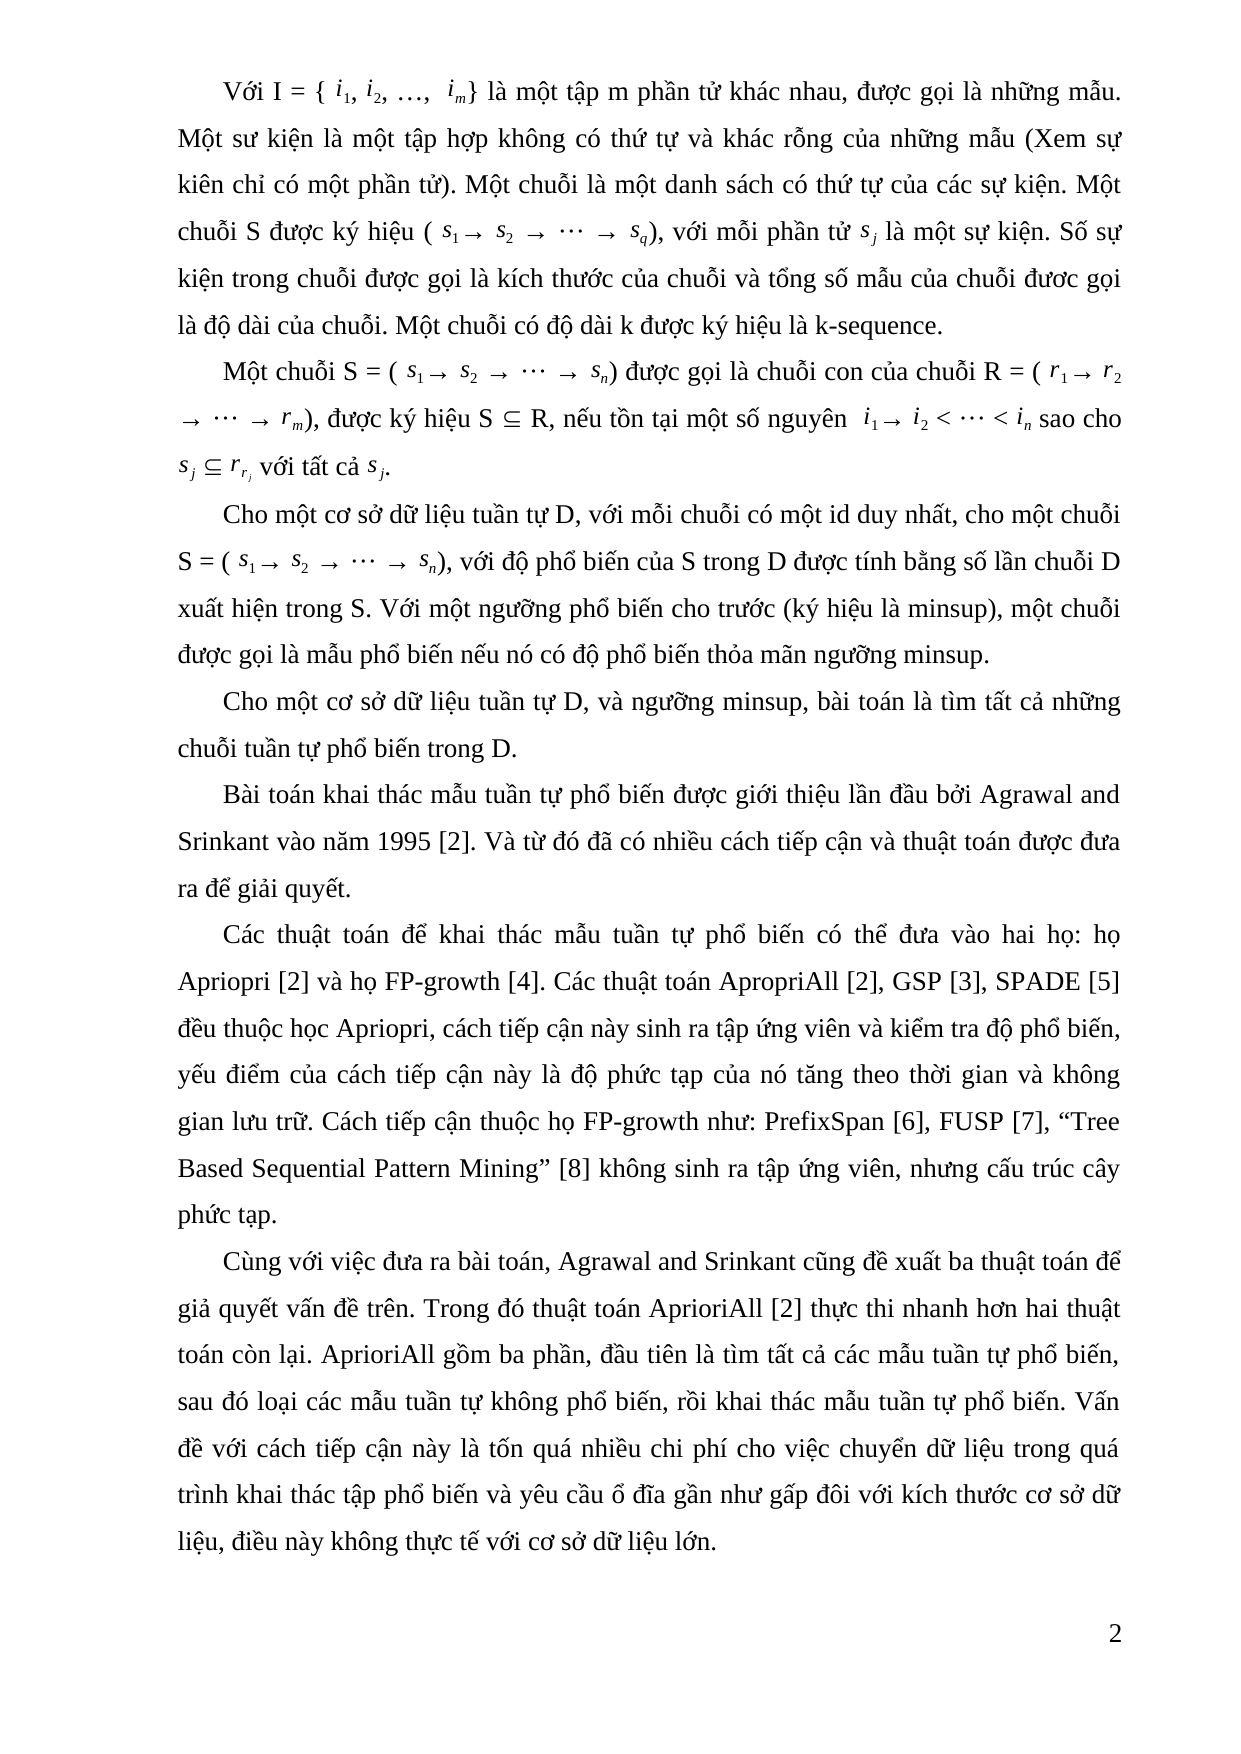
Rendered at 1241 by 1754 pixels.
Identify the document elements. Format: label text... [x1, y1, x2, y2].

text Cùng với việc đưa ra bài toán, Agrawal and Srinkant cũng đề xuất ba thuật toán để giả quyết vấn đề trên. Trong đó thuật toán AprioriAll [2] thực thi nhanh hơn hai thuật toán còn lại. AprioriAll gồm ba phần, đầu tiên là tìm tất cả các mẫu tuần tự phổ biến, sau đó loại các mẫu tuần tự không phổ biến, rồi khai thác mẫu tuần tự phổ biến. Vấn đề với cách tiếp cận này là tốn quá nhiều chi phí cho việc chuyển dữ liệu trong quá trình khai thác tập phổ biến và yêu cầu ổ đĩa gần như gấp đôi với kích thước cơ sở dữ liệu, điều này không thực tế với cơ sở dữ liệu lớn. [177, 1245, 1122, 1556]
text Cho một cơ sở dữ liệu tuần tự D, và ngưỡng minsup, bài toán là tìm tất cả những chuỗi tuần tự phổ biến trong D. [177, 685, 1122, 763]
text Bài toán khai thác mẫu tuần tự phổ biến được giới thiệu lần đầu bởi Agrawal and Srinkant vào năm 1995 [2]. Và từ đó đã có nhiều cách tiếp cận và thuật toán được đưa ra để giải quyết. [177, 778, 1122, 903]
text Cho một cơ sở dữ liệu tuần tự D, với mỗi chuỗi có một id duy nhất, cho một chuỗi S = ( → → ··· → ), với độ phổ biến của S trong D được tính bằng số lần chuỗi D xuất hiện trong S. Với một ngưỡng phổ biến cho trước (ký hiệu là minsup), một chuỗi được gọi là mẫu phổ biến nếu nó có độ phổ biến thỏa mãn ngưỡng minsup. [177, 498, 1122, 670]
text Với I = { , , …, } là một tập m phần tử khác nhau, được gọi là những mẫu. Một sư kiện là một tập hợp không có thứ tự và khác rỗng của những mẫu (Xem sự kiên chỉ có một phần tử). Một chuỗi là một danh sách có thứ tự của các sự kiện. Một chuỗi S được ký hiệu ( → → ··· → ), với mỗi phần tử là một sự kiện. Số sự kiện trong chuỗi được gọi là kích thước của chuỗi và tổng số mẫu của chuỗi đươc gọi là độ dài của chuỗi. Một chuỗi có độ dài k được ký hiệu là k-sequence. [177, 75, 1122, 340]
text Các thuật toán để khai thác mẫu tuần tự phổ biến có thể đưa vào hai họ: họ Apriopri [2] và họ FP-growth [4]. Các thuật toán ApropriAll [2], GSP [3], SPADE [5] đều thuộc học Apriopri, cách tiếp cận này sinh ra tập ứng viên và kiểm tra độ phổ biến, yếu điểm của cách tiếp cận này là độ phức tạp của nó tăng theo thời gian và không gian lưu trữ. Cách tiếp cận thuộc họ FP-growth như: PrefixSpan [6], FUSP [7], “Tree Based Sequential Pattern Mining” [8] không sinh ra tập ứng viên, nhưng cấu trúc cây phức tạp. [177, 918, 1122, 1230]
text Một chuỗi S = ( → → ··· → ) được gọi là chuỗi con của chuỗi R = ( → → ··· → ), được ký hiệu S R, nếu tồn tại một số nguyên → < ··· < sao cho với tất cả . [177, 355, 1122, 483]
